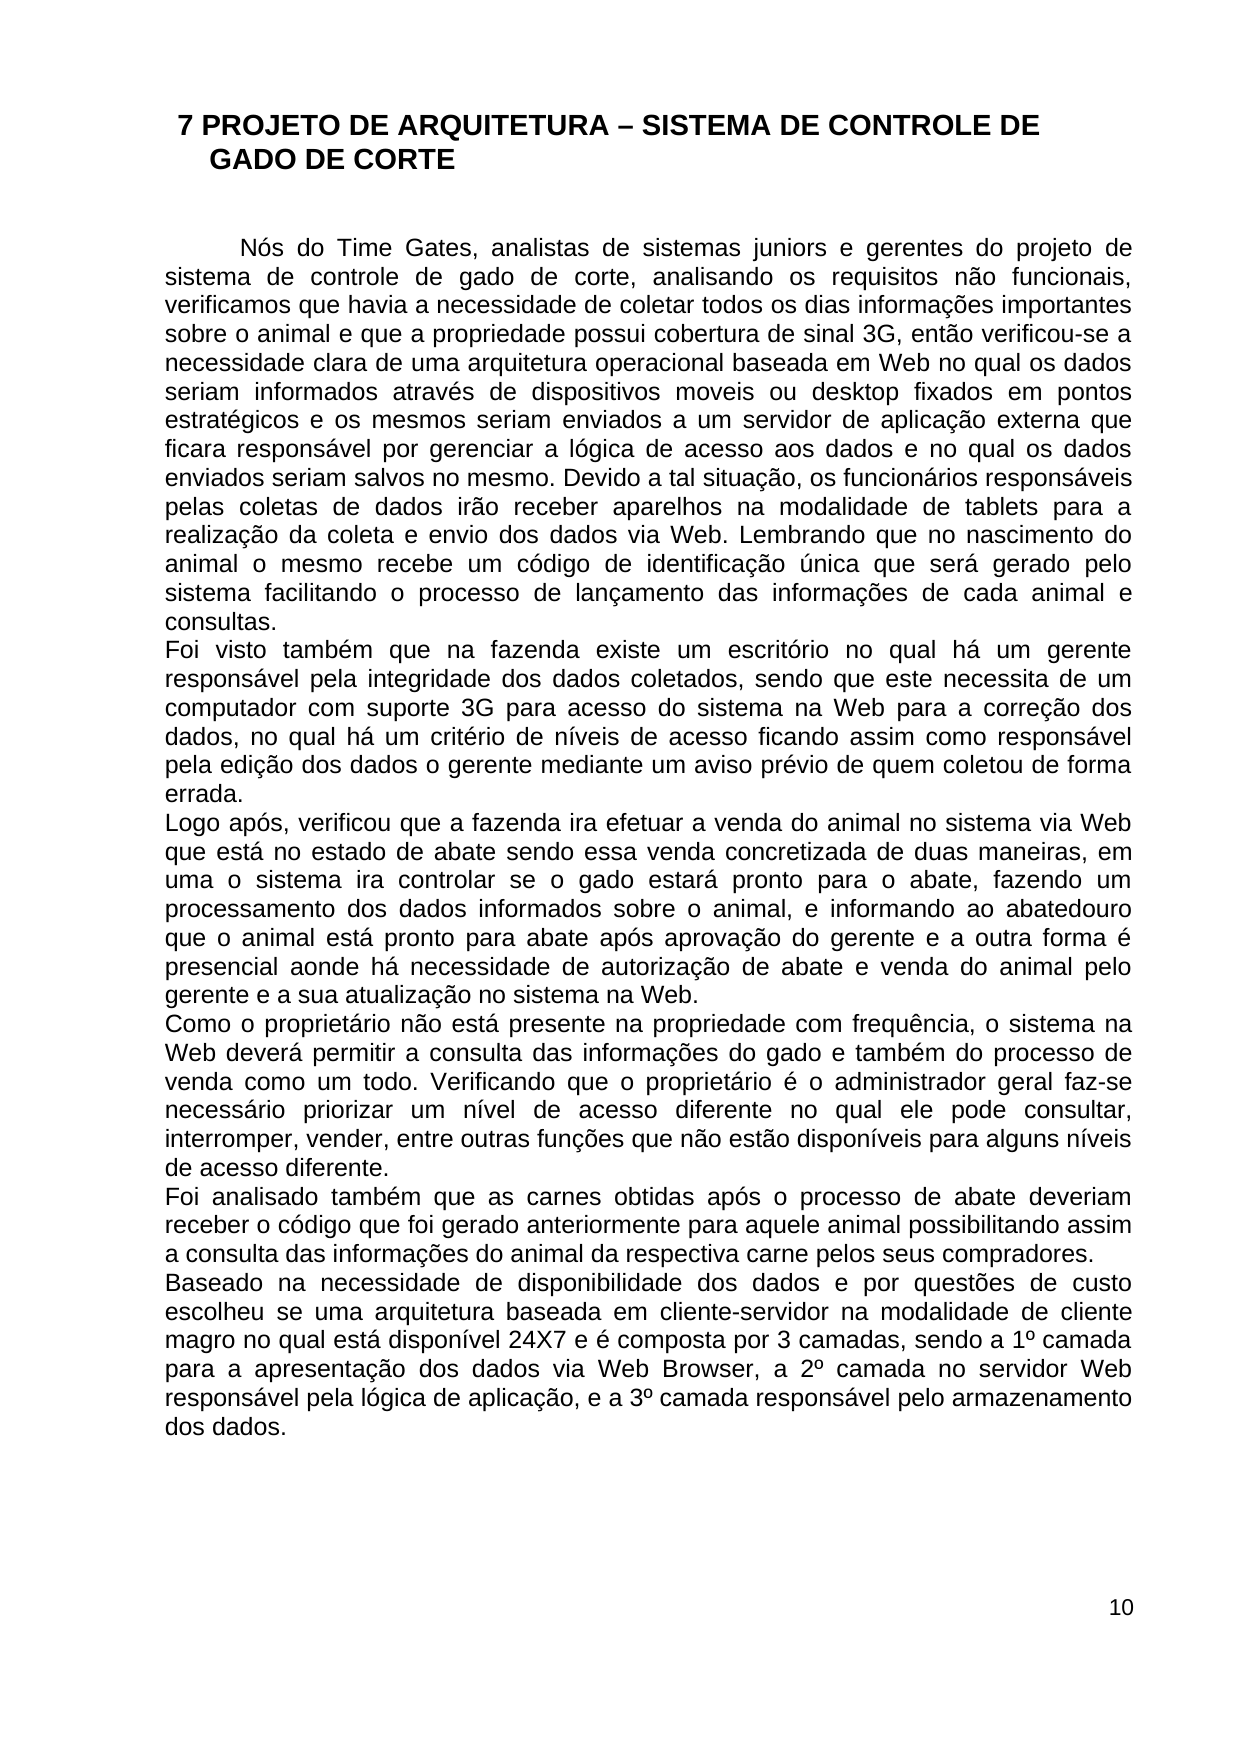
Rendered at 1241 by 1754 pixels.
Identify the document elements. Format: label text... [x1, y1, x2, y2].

subtitle 7 PROJETO DE ARQUITETURA – SISTEMA DE CONTROLE DE GADO DE CORTE [177, 108, 1134, 175]
text Foi analisado também que as carnes obtidas após o processo de abate deveriam receber o código que foi gerado anteriormente para aquele animal possibilitando assim a consulta das informações do animal da respectiva carne pelos seus compradores. [164, 1182, 1134, 1268]
text Como o proprietário não está presente na propriedade com frequência, o sistema na Web deverá permitir a consulta das informações do gado e também do processo de venda como um todo. Verificando que o proprietário é o administrador geral faz-se necessário priorizar um nível de acesso diferente no qual ele pode consultar, interromper, vender, entre outras funções que não estão disponíveis para alguns níveis de acesso diferente. [164, 1009, 1134, 1182]
text Nós do Time Gates, analistas de sistemas juniors e gerentes do projeto de sistema de controle de gado de corte, analisando os requisitos não funcionais, verificamos que havia a necessidade de coletar todos os dias informações importantes sobre o animal e que a propriedade possui cobertura de sinal 3G, então verificou-se a necessidade clara de uma arquitetura operacional baseada em Web no qual os dados seriam informados através de dispositivos moveis ou desktop fixados em pontos estratégicos e os mesmos seriam enviados a um servidor de aplicação externa que ficara responsável por gerenciar a lógica de acesso aos dados e no qual os dados enviados seriam salvos no mesmo. Devido a tal situação, os funcionários responsáveis pelas coletas de dados irão receber aparelhos na modalidade de tablets para a realização da coleta e envio dos dados via Web. Lembrando que no nascimento do animal o mesmo recebe um código de identificação única que será gerado pelo sistema facilitando o processo de lançamento das informações de cada animal e consultas. [164, 233, 1134, 635]
text Baseado na necessidade de disponibilidade dos dados e por questões de custo escolheu se uma arquitetura baseada em cliente-servidor na modalidade de cliente magro no qual está disponível 24X7 e é composta por 3 camadas, sendo a 1º camada para a apresentação dos dados via Web Browser, a 2º camada no servidor Web responsável pela lógica de aplicação, e a 3º camada responsável pelo armazenamento dos dados. [164, 1268, 1134, 1440]
text Logo após, verificou que a fazenda ira efetuar a venda do animal no sistema via Web que está no estado de abate sendo essa venda concretizada de duas maneiras, em uma o sistema ira controlar se o gado estará pronto para o abate, fazendo um processamento dos dados informados sobre o animal, e informando ao abatedouro que o animal está pronto para abate após aprovação do gerente e a outra forma é presencial aonde há necessidade de autorização de abate e venda do animal pelo gerente e a sua atualização no sistema na Web. [164, 808, 1134, 1009]
text Foi visto também que na fazenda existe um escritório no qual há um gerente responsável pela integridade dos dados coletados, sendo que este necessita de um computador com suporte 3G para acesso do sistema na Web para a correção dos dados, no qual há um critério de níveis de acesso ficando assim como responsável pela edição dos dados o gerente mediante um aviso prévio de quem coletou de forma errada. [164, 635, 1134, 808]
